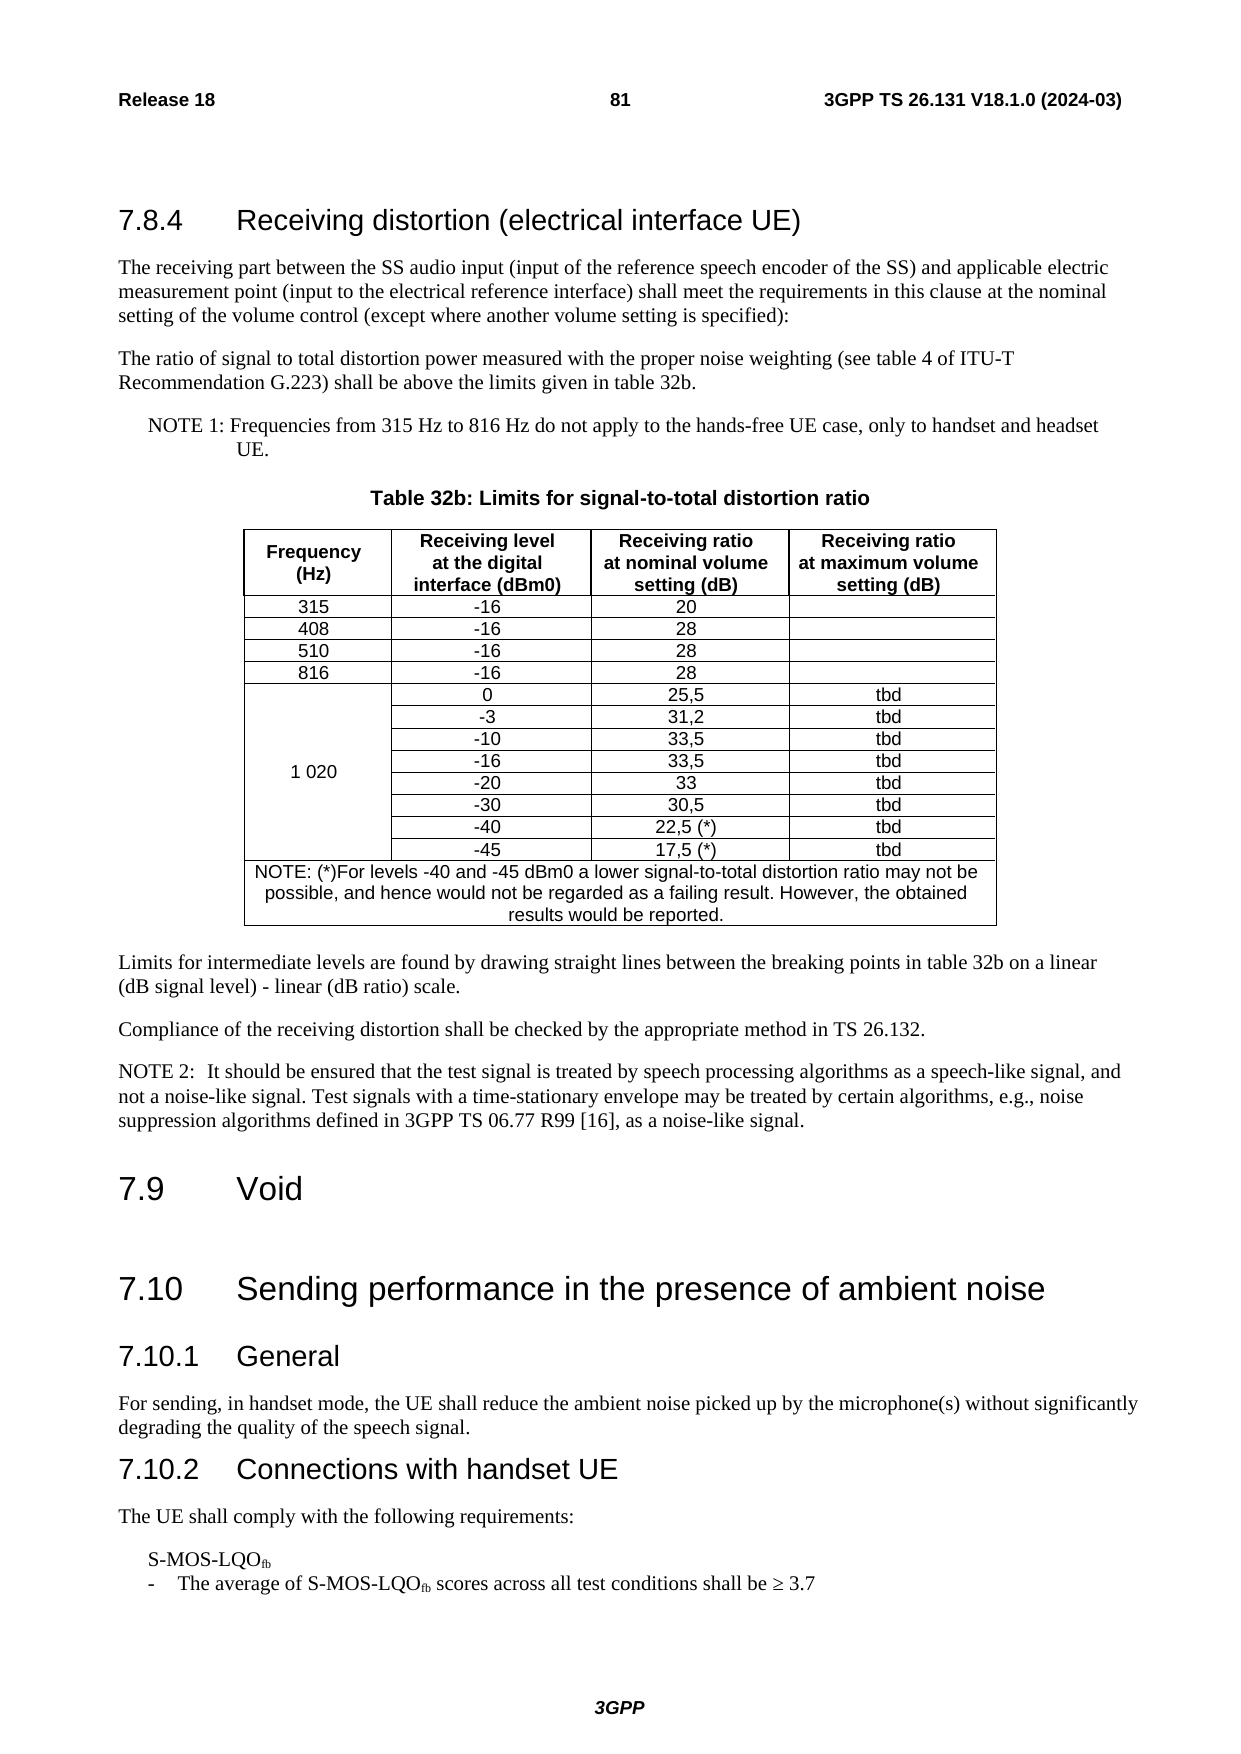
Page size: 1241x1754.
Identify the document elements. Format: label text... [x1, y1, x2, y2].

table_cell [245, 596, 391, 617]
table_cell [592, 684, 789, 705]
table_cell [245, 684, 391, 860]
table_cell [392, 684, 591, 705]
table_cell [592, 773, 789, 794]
text Compliance of the receiving distortion shall be checked by the appropriate method in TS 26.132. [118, 1017, 1122, 1041]
subtitle 7.10.1 General [118, 1339, 1122, 1372]
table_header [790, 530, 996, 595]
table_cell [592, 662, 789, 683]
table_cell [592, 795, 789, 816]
text The UE shall comply with the following requirements: [118, 1504, 1181, 1528]
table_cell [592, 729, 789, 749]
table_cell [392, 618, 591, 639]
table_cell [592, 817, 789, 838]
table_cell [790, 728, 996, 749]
subtitle 7.8.4 Receiving distortion (electrical interface UE) [118, 203, 1122, 236]
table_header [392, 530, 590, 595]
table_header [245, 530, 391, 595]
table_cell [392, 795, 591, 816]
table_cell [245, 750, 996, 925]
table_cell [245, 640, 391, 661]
text S-MOS-LQOfb [148, 1547, 1181, 1571]
subtitle 7.9 Void [118, 1169, 1122, 1208]
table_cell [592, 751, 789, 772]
text For sending, in handset mode, the UE shall reduce the ambient noise picked up by the microphone(s) without significantly degrading the quality of the speech signal. [118, 1391, 1181, 1439]
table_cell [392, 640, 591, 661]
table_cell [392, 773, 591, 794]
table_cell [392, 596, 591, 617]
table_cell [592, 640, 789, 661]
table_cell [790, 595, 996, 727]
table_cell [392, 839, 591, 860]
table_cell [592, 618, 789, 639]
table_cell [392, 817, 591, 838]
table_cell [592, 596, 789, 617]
text The receiving part between the SS audio input (input of the reference speech encoder of the SS) and applicable electric measurement point (input to the electrical reference interface) shall meet the requirements in this clause at the nominal setting of the volume control (except where another volume setting is specified): [118, 255, 1122, 327]
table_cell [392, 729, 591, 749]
text Limits for intermediate levels are found by drawing straight lines between the breaking points in table 32b on a linear (dB signal level) - linear (dB ratio) scale. [118, 950, 1122, 998]
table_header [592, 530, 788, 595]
text NOTE 1: Frequencies from 315 Hz to 816 Hz do not apply to the hands-free UE case, only to handset and headset UE. [148, 413, 1122, 461]
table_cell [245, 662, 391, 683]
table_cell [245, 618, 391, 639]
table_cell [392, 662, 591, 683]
text The ratio of signal to total distortion power measured with the proper noise weighting (see table 4 of ITU-T Recommendation G.223) shall be above the limits given in table 32b. [118, 346, 1122, 394]
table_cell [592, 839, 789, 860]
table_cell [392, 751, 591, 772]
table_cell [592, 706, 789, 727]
text Table 32b: Limits for signal-to-total distortion ratio [118, 486, 1122, 510]
subtitle 7.10.2 Connections with handset UE [118, 1452, 1122, 1485]
text - The average of S-MOS-LQOfb scores across all test conditions shall be ≥ 3.7 [148, 1571, 1122, 1595]
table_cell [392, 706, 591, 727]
text NOTE 2: It should be ensured that the test signal is treated by speech processing algorithms as a speech-like signal, and not a noise-like signal. Test signals with a time-stationary envelope may be treated by certain algorithms, e.g., noise suppression algorithms defined in 3GPP TS 06.77 R99 [16], as a noise-like signal. [118, 1059, 1122, 1132]
subtitle 7.10 Sending performance in the presence of ambient noise [118, 1269, 1122, 1308]
